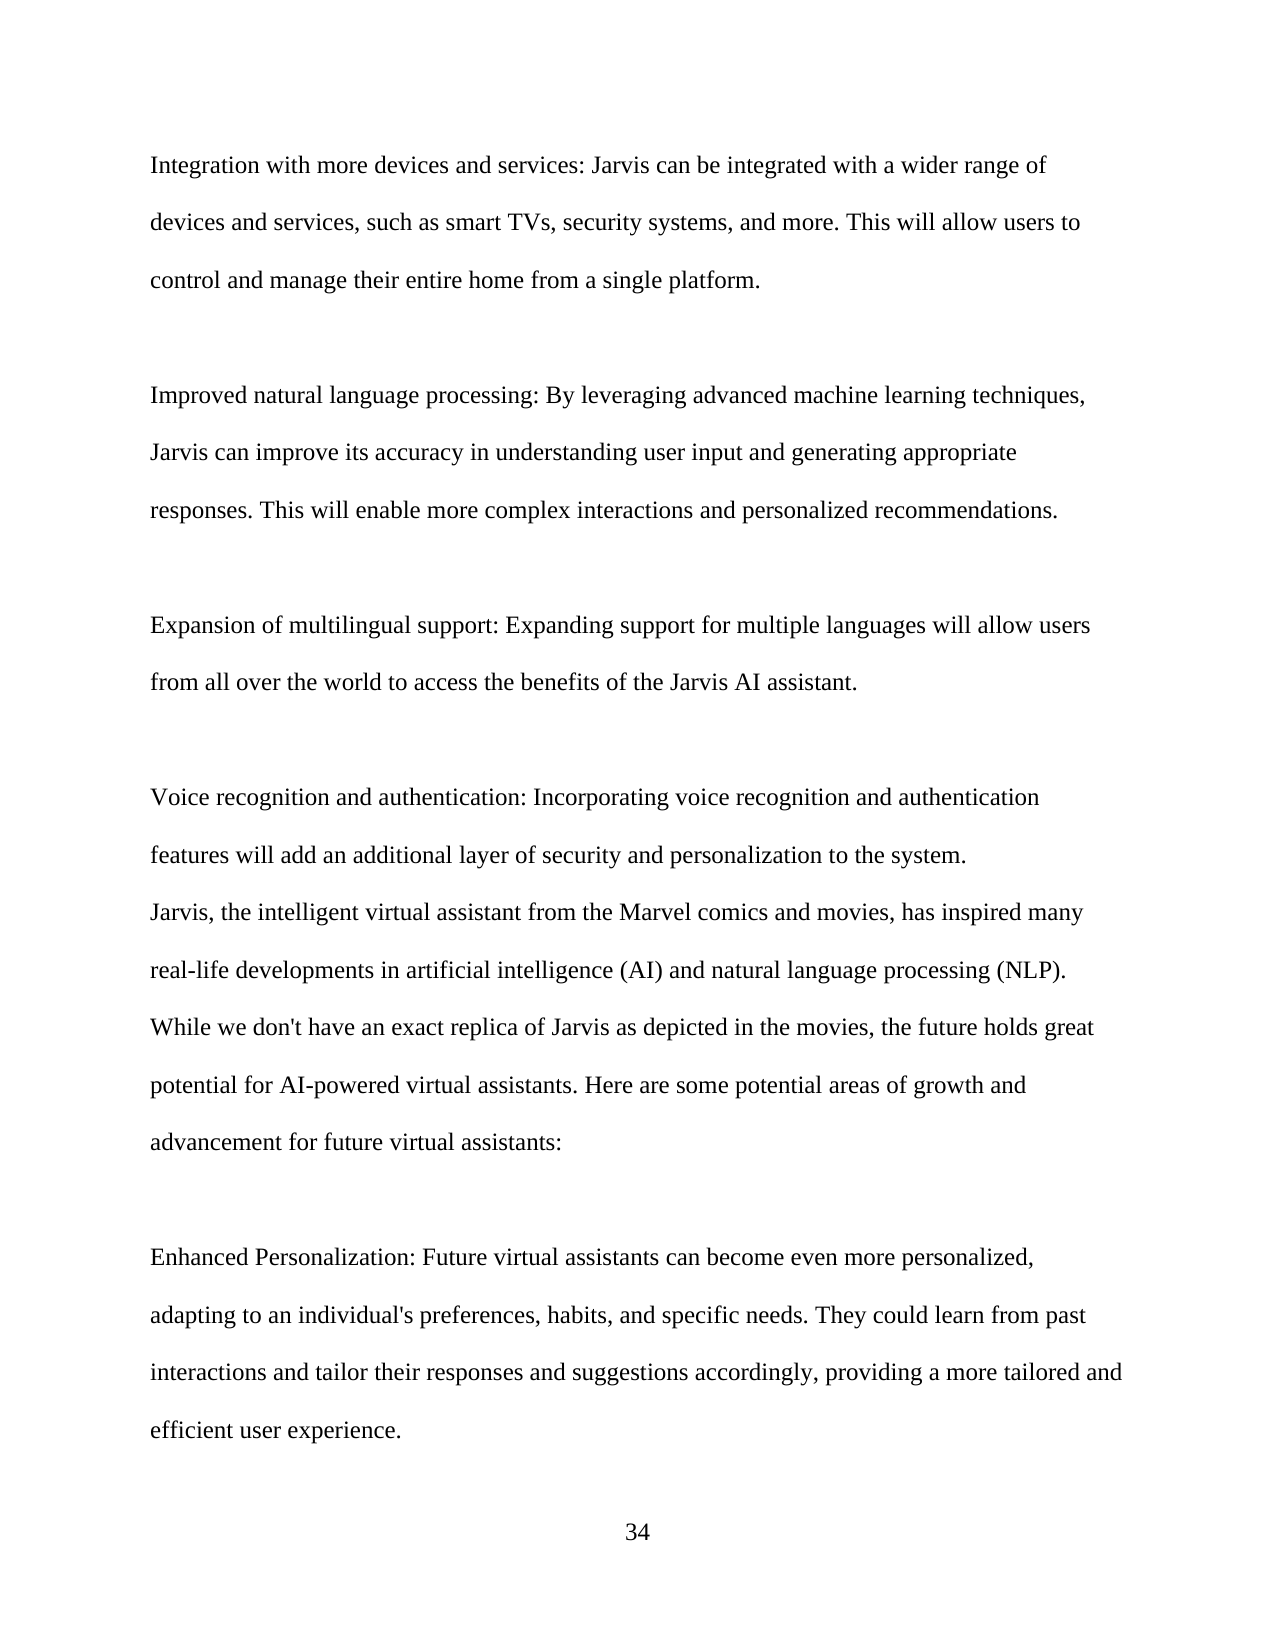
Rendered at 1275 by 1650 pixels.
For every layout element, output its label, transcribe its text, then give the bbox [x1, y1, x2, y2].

text Expansion of multilingual support: Expanding support for multiple languages will allow users from all over the world to access the benefits of the Jarvis AI assistant. [150, 610, 1125, 696]
text Enhanced Personalization: Future virtual assistants can become even more personalized, adapting to an individual's preferences, habits, and specific needs. They could learn from past interactions and tailor their responses and suggestions accordingly, providing a more tailored and efficient user experience. [150, 1242, 1125, 1444]
text Voice recognition and authentication: Incorporating voice recognition and authentication features will add an additional layer of security and personalization to the system. [150, 782, 1125, 869]
text Integration with more devices and services: Jarvis can be integrated with a wider range of devices and services, such as smart TVs, security systems, and more. This will allow users to control and manage their entire home from a single platform. [150, 150, 1125, 294]
text Improved natural language processing: By leveraging advanced machine learning techniques, Jarvis can improve its accuracy in understanding user input and generating appropriate responses. This will enable more complex interactions and personalized recommendations. [150, 380, 1125, 524]
text Jarvis, the intelligent virtual assistant from the Marvel comics and movies, has inspired many real-life developments in artificial intelligence (AI) and natural language processing (NLP). While we don't have an exact replica of Jarvis as depicted in the movies, the future holds great potential for AI-powered virtual assistants. Here are some potential areas of growth and advancement for future virtual assistants: [150, 897, 1125, 1156]
